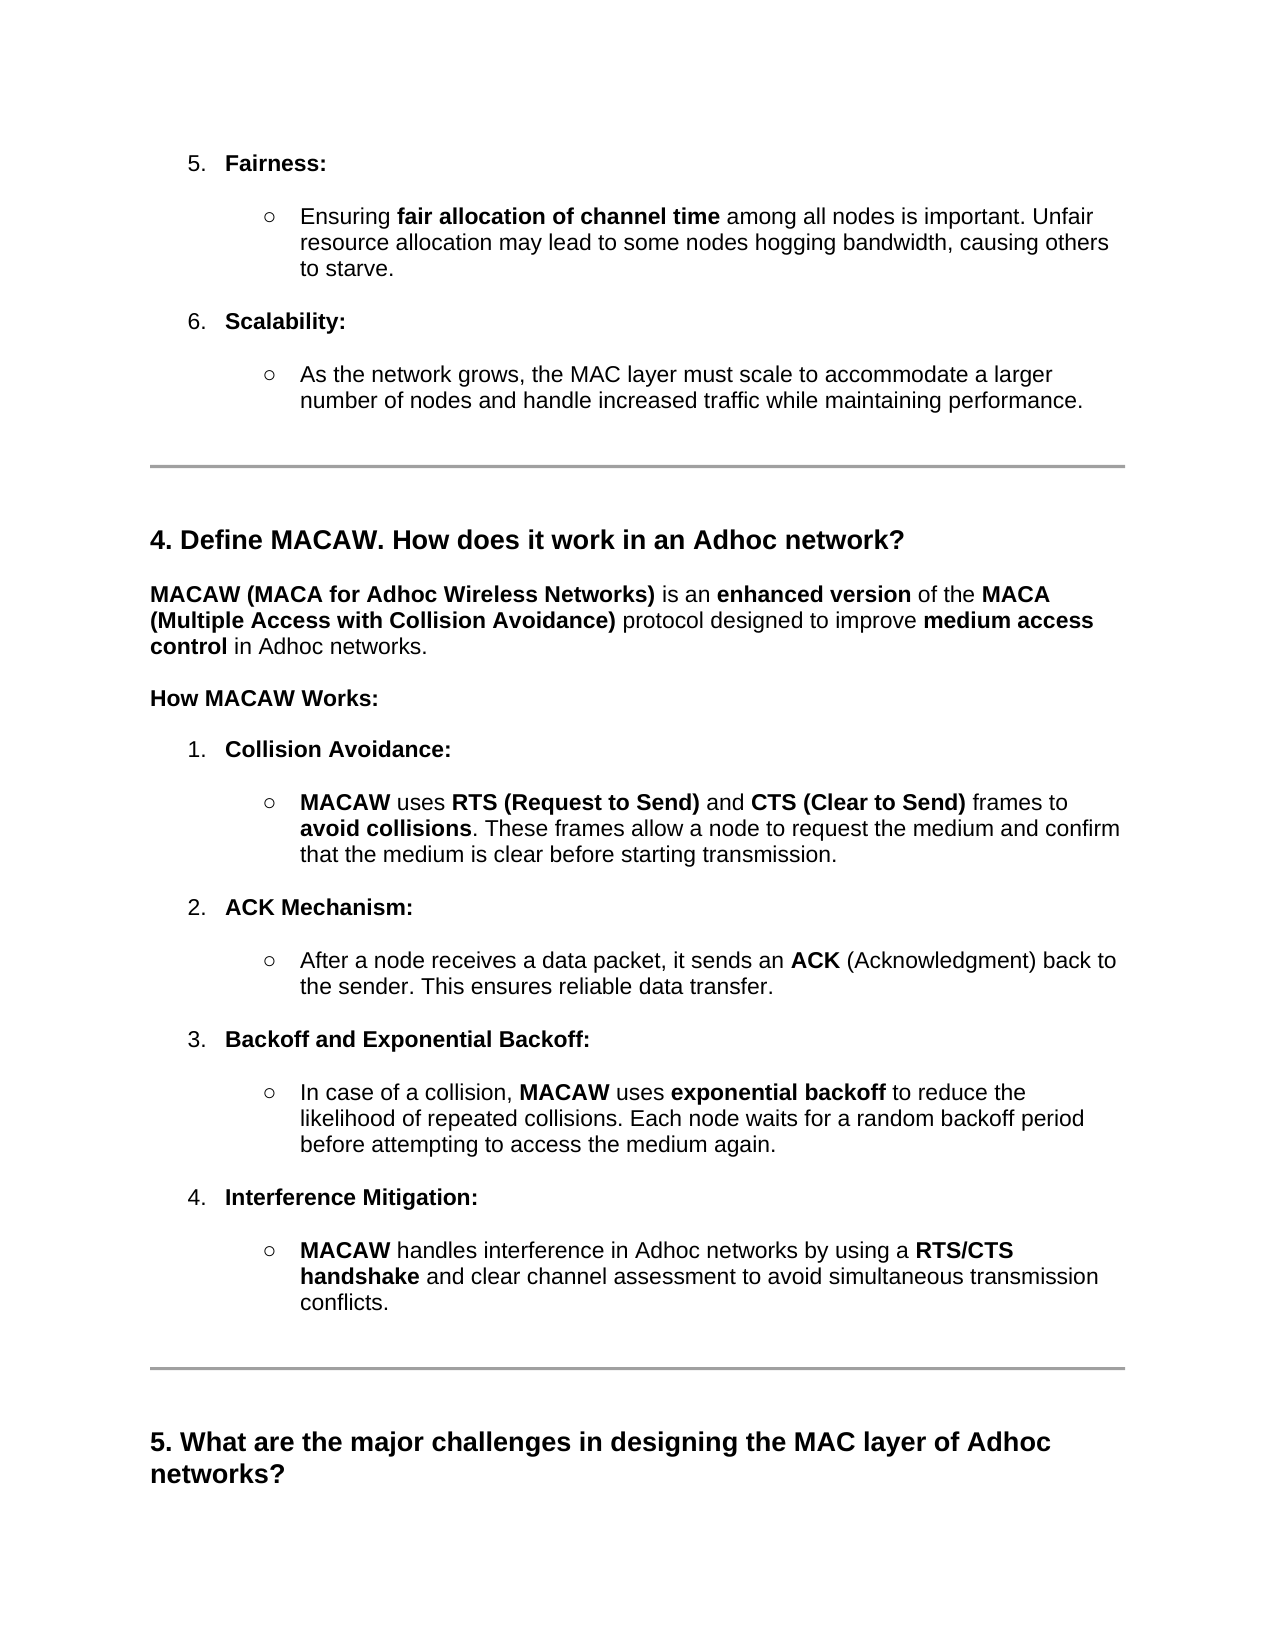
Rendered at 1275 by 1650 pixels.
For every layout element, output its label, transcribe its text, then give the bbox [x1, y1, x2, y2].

list Scalability: [187, 308, 1125, 361]
list As the network grows, the MAC layer must scale to accommodate a larger number of nodes and handle increased traffic while maintaining performance. [262, 361, 1125, 440]
text How MACAW Works: [150, 684, 1125, 711]
list MACAW handles interference in Adhoc networks by using a RTS/CTS handshake and clear channel assessment to avoid simultaneous transmission conflicts. [262, 1237, 1125, 1342]
list In case of a collision, MACAW uses exponential backoff to reduce the likelihood of repeated collisions. Each node waits for a random backoff period before attempting to access the medium again. [262, 1078, 1125, 1184]
list ACK Mechanism: [187, 894, 1125, 947]
list Collision Avoidance: [187, 736, 1125, 789]
list Interference Mitigation: [187, 1184, 1125, 1237]
subtitle 5. What are the major challenges in designing the MAC layer of Adhoc networks? [150, 1426, 1125, 1489]
list Fairness: [187, 150, 1125, 203]
list Ensuring fair allocation of channel time among all nodes is important. Unfair resource allocation may lead to some nodes hogging bandwidth, causing others to starve. [262, 203, 1125, 308]
subtitle 4. Define MACAW. How does it work in an Adhoc network? [150, 524, 1125, 556]
text MACAW (MACA for Adhoc Wireless Networks) is an enhanced version of the MACA (Multiple Access with Collision Avoidance) protocol designed to improve medium access control in Adhoc networks. [150, 581, 1125, 659]
list MACAW uses RTS (Request to Send) and CTS (Clear to Send) frames to avoid collisions. These frames allow a node to request the medium and confirm that the medium is clear before starting transmission. [262, 789, 1125, 894]
list After a node receives a data packet, it sends an ACK (Acknowledgment) back to the sender. This ensures reliable data transfer. [262, 947, 1125, 1026]
list Backoff and Exponential Backoff: [187, 1026, 1125, 1078]
